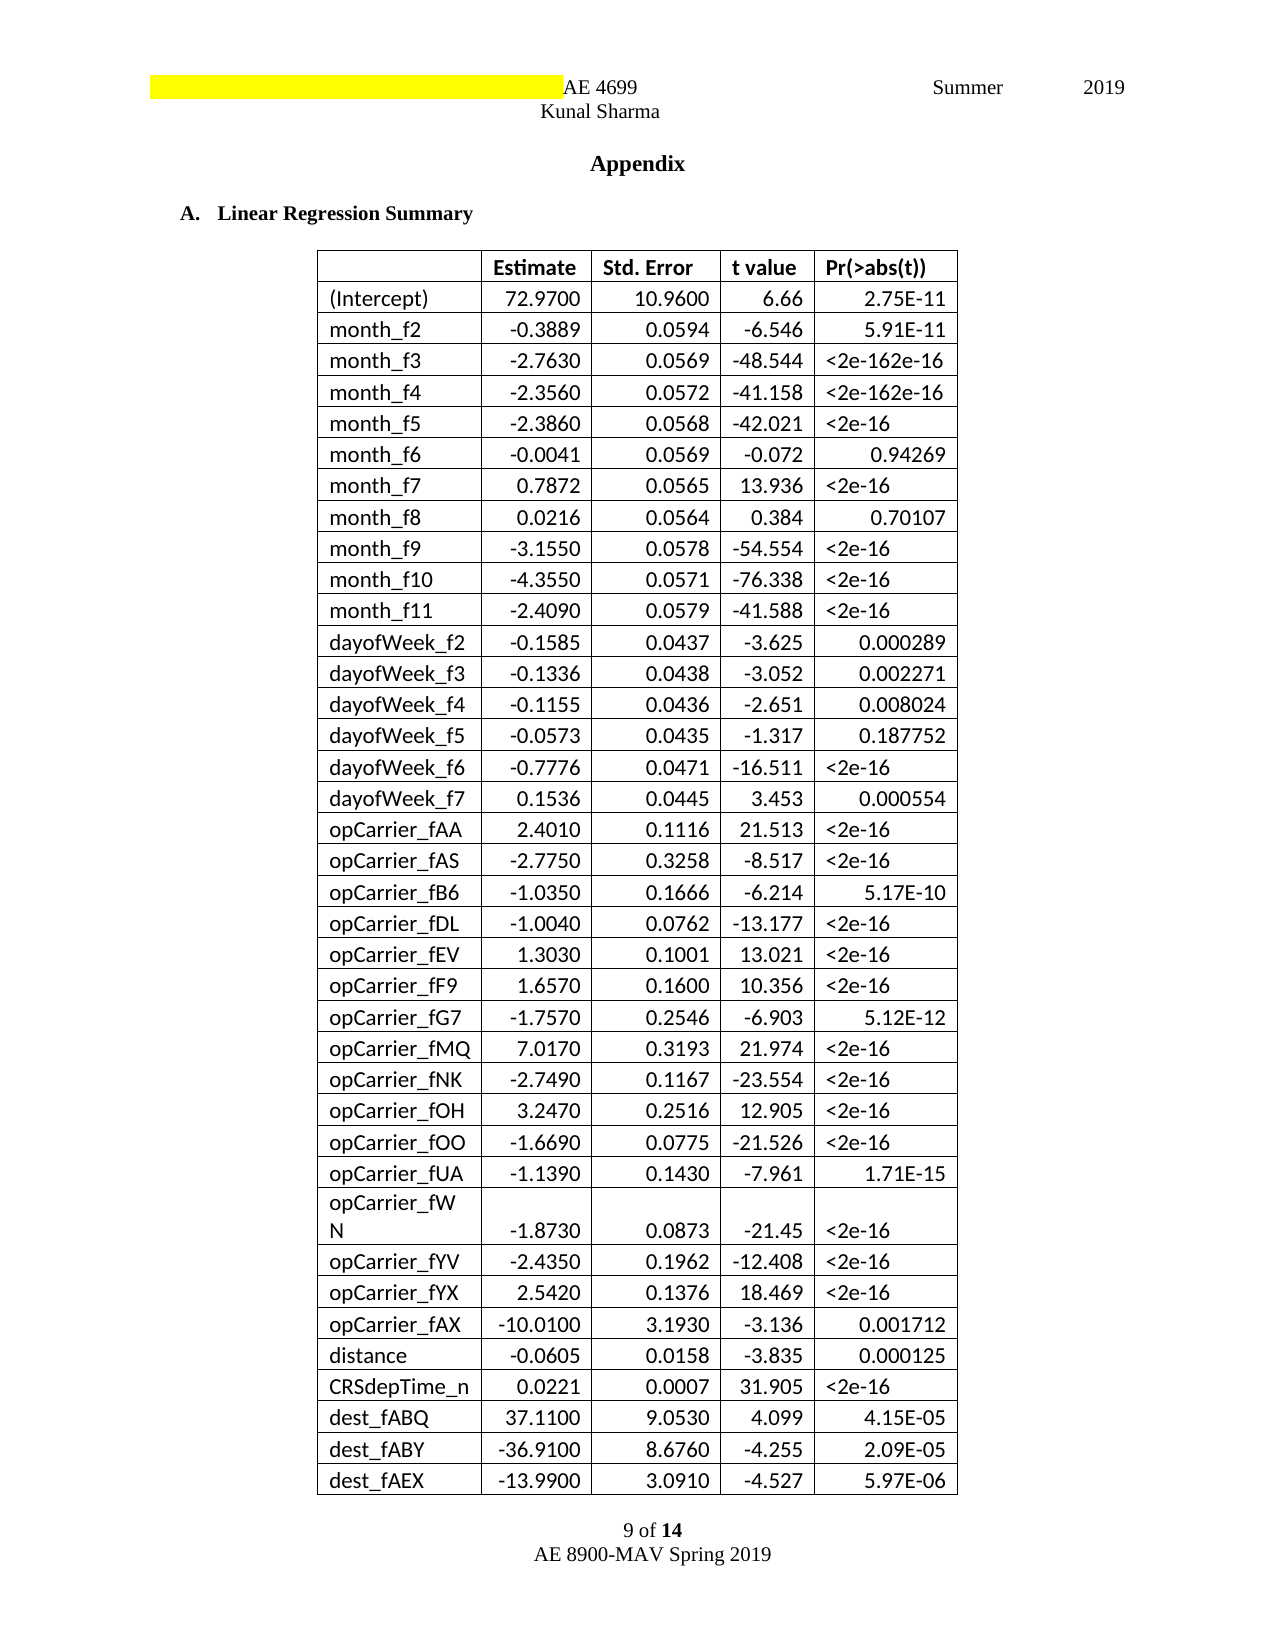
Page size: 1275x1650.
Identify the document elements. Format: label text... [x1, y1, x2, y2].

table_cell <2e-16 [815, 751, 957, 781]
table_cell -2.3560 [482, 376, 591, 406]
table_cell 0.1167 [592, 1063, 720, 1093]
table_cell -21.526 [721, 1126, 814, 1156]
table_cell 0.0471 [592, 751, 720, 781]
table_cell <2e-16 [815, 1245, 957, 1275]
table_cell -41.588 [721, 594, 814, 624]
table_cell 0.70107 [815, 501, 957, 531]
table_cell opCarrier_fNK [318, 1063, 481, 1093]
table_cell <2e-16 [815, 907, 957, 937]
table_cell 3.0910 [592, 1464, 720, 1494]
table_cell <2e-16 [815, 1032, 957, 1062]
table_cell 0.2516 [592, 1094, 720, 1124]
table_cell 0.0158 [592, 1339, 720, 1369]
table_cell 0.1116 [592, 813, 720, 843]
table_cell 0.7872 [482, 469, 591, 499]
table_cell <2e-16 [815, 1370, 957, 1400]
table_cell 0.002271 [815, 657, 957, 687]
table_cell opCarrier_fAS [318, 844, 481, 874]
table_cell 0.0873 [592, 1188, 720, 1244]
table_cell 0.000125 [815, 1339, 957, 1369]
table_cell opCarrier_fEV [318, 938, 481, 968]
table_cell dayofWeek_f6 [318, 751, 481, 781]
table_cell 7.0170 [482, 1032, 591, 1062]
table_cell 5.91E-11 [815, 313, 957, 343]
table_cell month_f7 [318, 469, 481, 499]
table_cell -13.177 [721, 907, 814, 937]
table_cell <2e-16 [815, 813, 957, 843]
table_cell 1.71E-15 [815, 1157, 957, 1187]
table_cell -0.0573 [482, 719, 591, 749]
table_header t value [721, 251, 814, 281]
table_cell <2e-162e-16 [815, 376, 957, 406]
table_cell 0.0445 [592, 782, 720, 812]
table_cell -2.651 [721, 688, 814, 718]
table_cell <2e-16 [815, 1188, 957, 1244]
table_cell 5.97E-06 [815, 1464, 957, 1494]
table_cell <2e-16 [815, 563, 957, 593]
table_cell -3.052 [721, 657, 814, 687]
table_cell month_f3 [318, 344, 481, 374]
table_cell -6.903 [721, 1001, 814, 1031]
table_cell 0.0569 [592, 438, 720, 468]
table_cell 8.6760 [592, 1433, 720, 1463]
table_cell dest_fABQ [318, 1401, 481, 1432]
table_cell <2e-16 [815, 407, 957, 437]
table_cell 0.2546 [592, 1001, 720, 1031]
table_cell -1.6690 [482, 1126, 591, 1156]
table_cell 0.3193 [592, 1032, 720, 1062]
table_cell 0.0565 [592, 469, 720, 499]
table_cell 2.09E-05 [815, 1433, 957, 1463]
table_cell -36.9100 [482, 1433, 591, 1463]
table_cell month_f11 [318, 594, 481, 624]
table_cell 0.001712 [815, 1308, 957, 1338]
table_cell 0.0564 [592, 501, 720, 531]
table_cell 0.1001 [592, 938, 720, 968]
table_cell opCarrier_fOH [318, 1094, 481, 1124]
table_cell 0.0436 [592, 688, 720, 718]
table_cell 0.000554 [815, 782, 957, 812]
table_cell -1.1390 [482, 1157, 591, 1187]
table_cell -12.408 [721, 1245, 814, 1275]
table_cell 0.0438 [592, 657, 720, 687]
table_cell 0.1536 [482, 782, 591, 812]
table_cell 13.021 [721, 938, 814, 968]
table_cell -16.511 [721, 751, 814, 781]
table_cell 37.1100 [482, 1401, 591, 1432]
table_cell -6.546 [721, 313, 814, 343]
table_cell 0.0569 [592, 344, 720, 374]
table_cell CRSdepTime_n [318, 1370, 481, 1400]
table_cell 0.0435 [592, 719, 720, 749]
table_cell 2.75E-11 [815, 282, 957, 312]
table_cell -0.0041 [482, 438, 591, 468]
table_cell opCarrier_fOO [318, 1126, 481, 1156]
table_cell month_f6 [318, 438, 481, 468]
table_cell 0.0572 [592, 376, 720, 406]
table_cell 5.12E-12 [815, 1001, 957, 1031]
table_cell 0.0775 [592, 1126, 720, 1156]
table_cell dayofWeek_f4 [318, 688, 481, 718]
table_cell -41.158 [721, 376, 814, 406]
table_cell -4.3550 [482, 563, 591, 593]
table_cell -21.45 [721, 1188, 814, 1244]
table_cell 5.17E-10 [815, 876, 957, 906]
table_cell 0.0578 [592, 532, 720, 562]
table_cell 0.0568 [592, 407, 720, 437]
table_cell -0.1336 [482, 657, 591, 687]
table_cell 1.6570 [482, 969, 591, 999]
table_cell -2.7750 [482, 844, 591, 874]
table_cell -7.961 [721, 1157, 814, 1187]
table_cell -2.3860 [482, 407, 591, 437]
table_cell 0.008024 [815, 688, 957, 718]
table_cell <2e-162e-16 [815, 344, 957, 374]
table_cell opCarrier_fUA [318, 1157, 481, 1187]
table_cell -1.8730 [482, 1188, 591, 1244]
table_cell -8.517 [721, 844, 814, 874]
table_cell dayofWeek_f5 [318, 719, 481, 749]
table_cell 4.099 [721, 1401, 814, 1432]
table_cell 12.905 [721, 1094, 814, 1124]
table_cell opCarrier_fAX [318, 1308, 481, 1338]
table_cell -13.9900 [482, 1464, 591, 1494]
table_cell -3.136 [721, 1308, 814, 1338]
table_cell 0.94269 [815, 438, 957, 468]
table_cell 10.356 [721, 969, 814, 999]
table_cell -1.0040 [482, 907, 591, 937]
table_cell dayofWeek_f7 [318, 782, 481, 812]
table_header [318, 251, 481, 281]
table_cell 0.1376 [592, 1276, 720, 1307]
table_cell -4.527 [721, 1464, 814, 1494]
table_cell 1.3030 [482, 938, 591, 968]
table_cell -54.554 [721, 532, 814, 562]
table_cell month_f8 [318, 501, 481, 531]
table_cell -48.544 [721, 344, 814, 374]
table_cell <2e-16 [815, 469, 957, 499]
table_cell 21.513 [721, 813, 814, 843]
table_cell 10.9600 [592, 282, 720, 312]
table_cell opCarrier_fDL [318, 907, 481, 937]
table_cell 0.1430 [592, 1157, 720, 1187]
table_cell <2e-16 [815, 1126, 957, 1156]
table_cell -1.7570 [482, 1001, 591, 1031]
table_cell 0.187752 [815, 719, 957, 749]
table_cell -0.0605 [482, 1339, 591, 1369]
table_cell opCarrier_fYX [318, 1276, 481, 1307]
table_cell <2e-16 [815, 969, 957, 999]
list Linear Regression Summary [180, 201, 1125, 225]
table_cell -1.317 [721, 719, 814, 749]
table_cell 18.469 [721, 1276, 814, 1307]
table_header Std. Error [592, 251, 720, 281]
table_cell 4.15E-05 [815, 1401, 957, 1432]
table_cell 0.0007 [592, 1370, 720, 1400]
table_cell -4.255 [721, 1433, 814, 1463]
table_cell 13.936 [721, 469, 814, 499]
subtitle Appendix [150, 150, 1125, 176]
table_cell month_f10 [318, 563, 481, 593]
table_cell 0.3258 [592, 844, 720, 874]
table_cell 72.9700 [482, 282, 591, 312]
table_cell 0.1666 [592, 876, 720, 906]
table_cell dest_fABY [318, 1433, 481, 1463]
table_cell <2e-16 [815, 844, 957, 874]
table_cell dayofWeek_f2 [318, 626, 481, 656]
table_cell -0.3889 [482, 313, 591, 343]
table_cell opCarrier_fF9 [318, 969, 481, 999]
table_cell 21.974 [721, 1032, 814, 1062]
table_cell <2e-16 [815, 1094, 957, 1124]
table_cell -0.1155 [482, 688, 591, 718]
table_cell 0.0571 [592, 563, 720, 593]
table_cell 0.0221 [482, 1370, 591, 1400]
table_cell distance [318, 1339, 481, 1369]
table_cell 3.1930 [592, 1308, 720, 1338]
table_cell -6.214 [721, 876, 814, 906]
table_cell <2e-16 [815, 594, 957, 624]
table_cell 3.453 [721, 782, 814, 812]
table_cell opCarrier_fYV [318, 1245, 481, 1275]
table_cell <2e-16 [815, 1063, 957, 1093]
table_cell 3.2470 [482, 1094, 591, 1124]
table_cell opCarrier_fAA [318, 813, 481, 843]
table_cell -3.625 [721, 626, 814, 656]
table_cell <2e-16 [815, 532, 957, 562]
table_cell opCarrier_fG7 [318, 1001, 481, 1031]
table_cell -10.0100 [482, 1308, 591, 1338]
table_cell -0.072 [721, 438, 814, 468]
table_cell opCarrier_fMQ [318, 1032, 481, 1062]
table_cell 0.0216 [482, 501, 591, 531]
table_cell 0.0594 [592, 313, 720, 343]
table_cell -0.7776 [482, 751, 591, 781]
table_header Estimate [482, 251, 591, 281]
table_cell 0.384 [721, 501, 814, 531]
table_cell -42.021 [721, 407, 814, 437]
table_cell dayofWeek_f3 [318, 657, 481, 687]
table_cell 0.0579 [592, 594, 720, 624]
table_cell 0.000289 [815, 626, 957, 656]
table_cell month_f9 [318, 532, 481, 562]
table_cell 9.0530 [592, 1401, 720, 1432]
table_header Pr(>abs(t)) [815, 251, 957, 281]
table_cell 0.0437 [592, 626, 720, 656]
table_cell -2.4350 [482, 1245, 591, 1275]
table_cell 0.1962 [592, 1245, 720, 1275]
table_cell dest_fAEX [318, 1464, 481, 1494]
table_cell -3.835 [721, 1339, 814, 1369]
table_cell <2e-16 [815, 938, 957, 968]
table_cell 2.4010 [482, 813, 591, 843]
table_cell -0.1585 [482, 626, 591, 656]
table_cell -2.7490 [482, 1063, 591, 1093]
table_cell 2.5420 [482, 1276, 591, 1307]
table_cell -2.7630 [482, 344, 591, 374]
table_cell month_f2 [318, 313, 481, 343]
table_cell month_f4 [318, 376, 481, 406]
table_cell 6.66 [721, 282, 814, 312]
table_cell -1.0350 [482, 876, 591, 906]
table_cell -23.554 [721, 1063, 814, 1093]
table_cell 31.905 [721, 1370, 814, 1400]
table_cell 0.0762 [592, 907, 720, 937]
table_cell month_f5 [318, 407, 481, 437]
table_cell 0.1600 [592, 969, 720, 999]
table_cell <2e-16 [815, 1276, 957, 1307]
table_cell opCarrier_fWN [318, 1188, 481, 1244]
table_cell opCarrier_fB6 [318, 876, 481, 906]
table_cell (Intercept) [318, 282, 481, 312]
table_cell -2.4090 [482, 594, 591, 624]
table_cell -76.338 [721, 563, 814, 593]
table_cell -3.1550 [482, 532, 591, 562]
